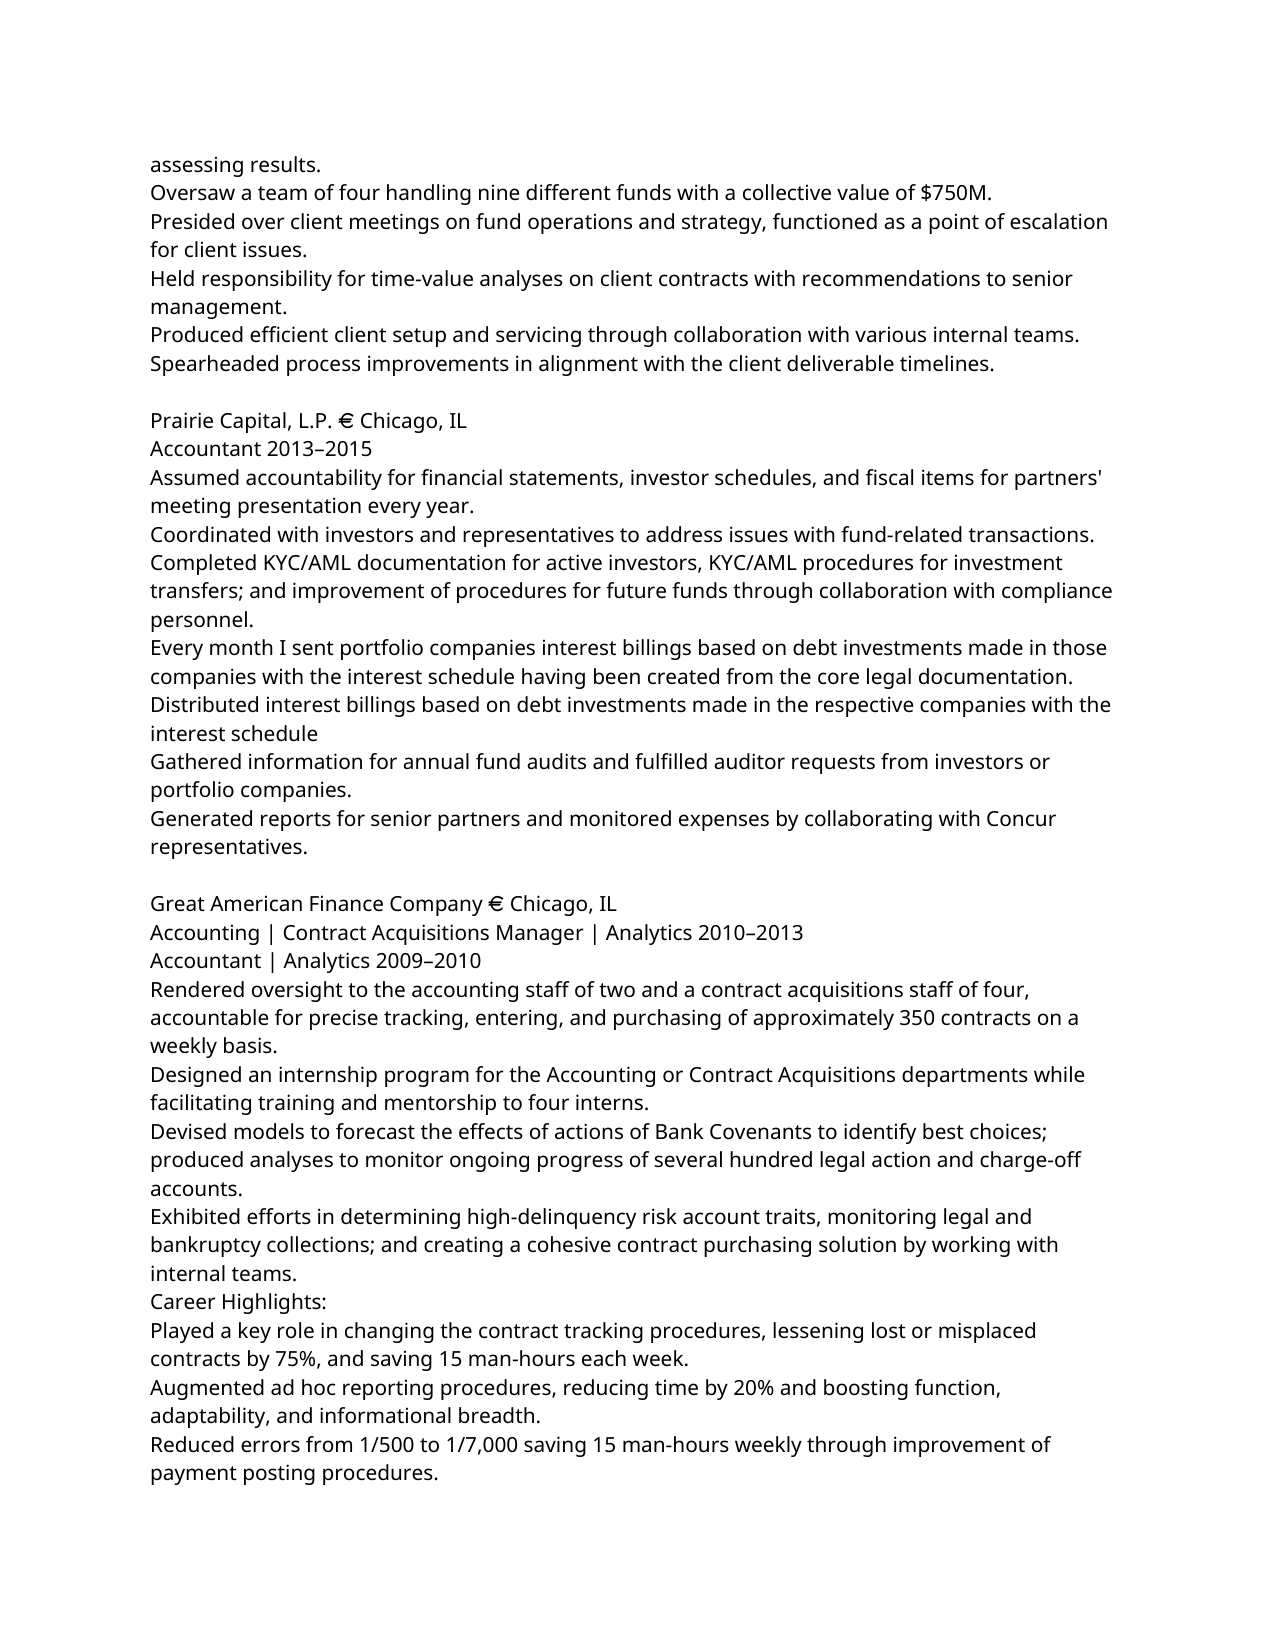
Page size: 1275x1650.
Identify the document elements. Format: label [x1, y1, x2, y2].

text [150, 150, 1125, 1487]
